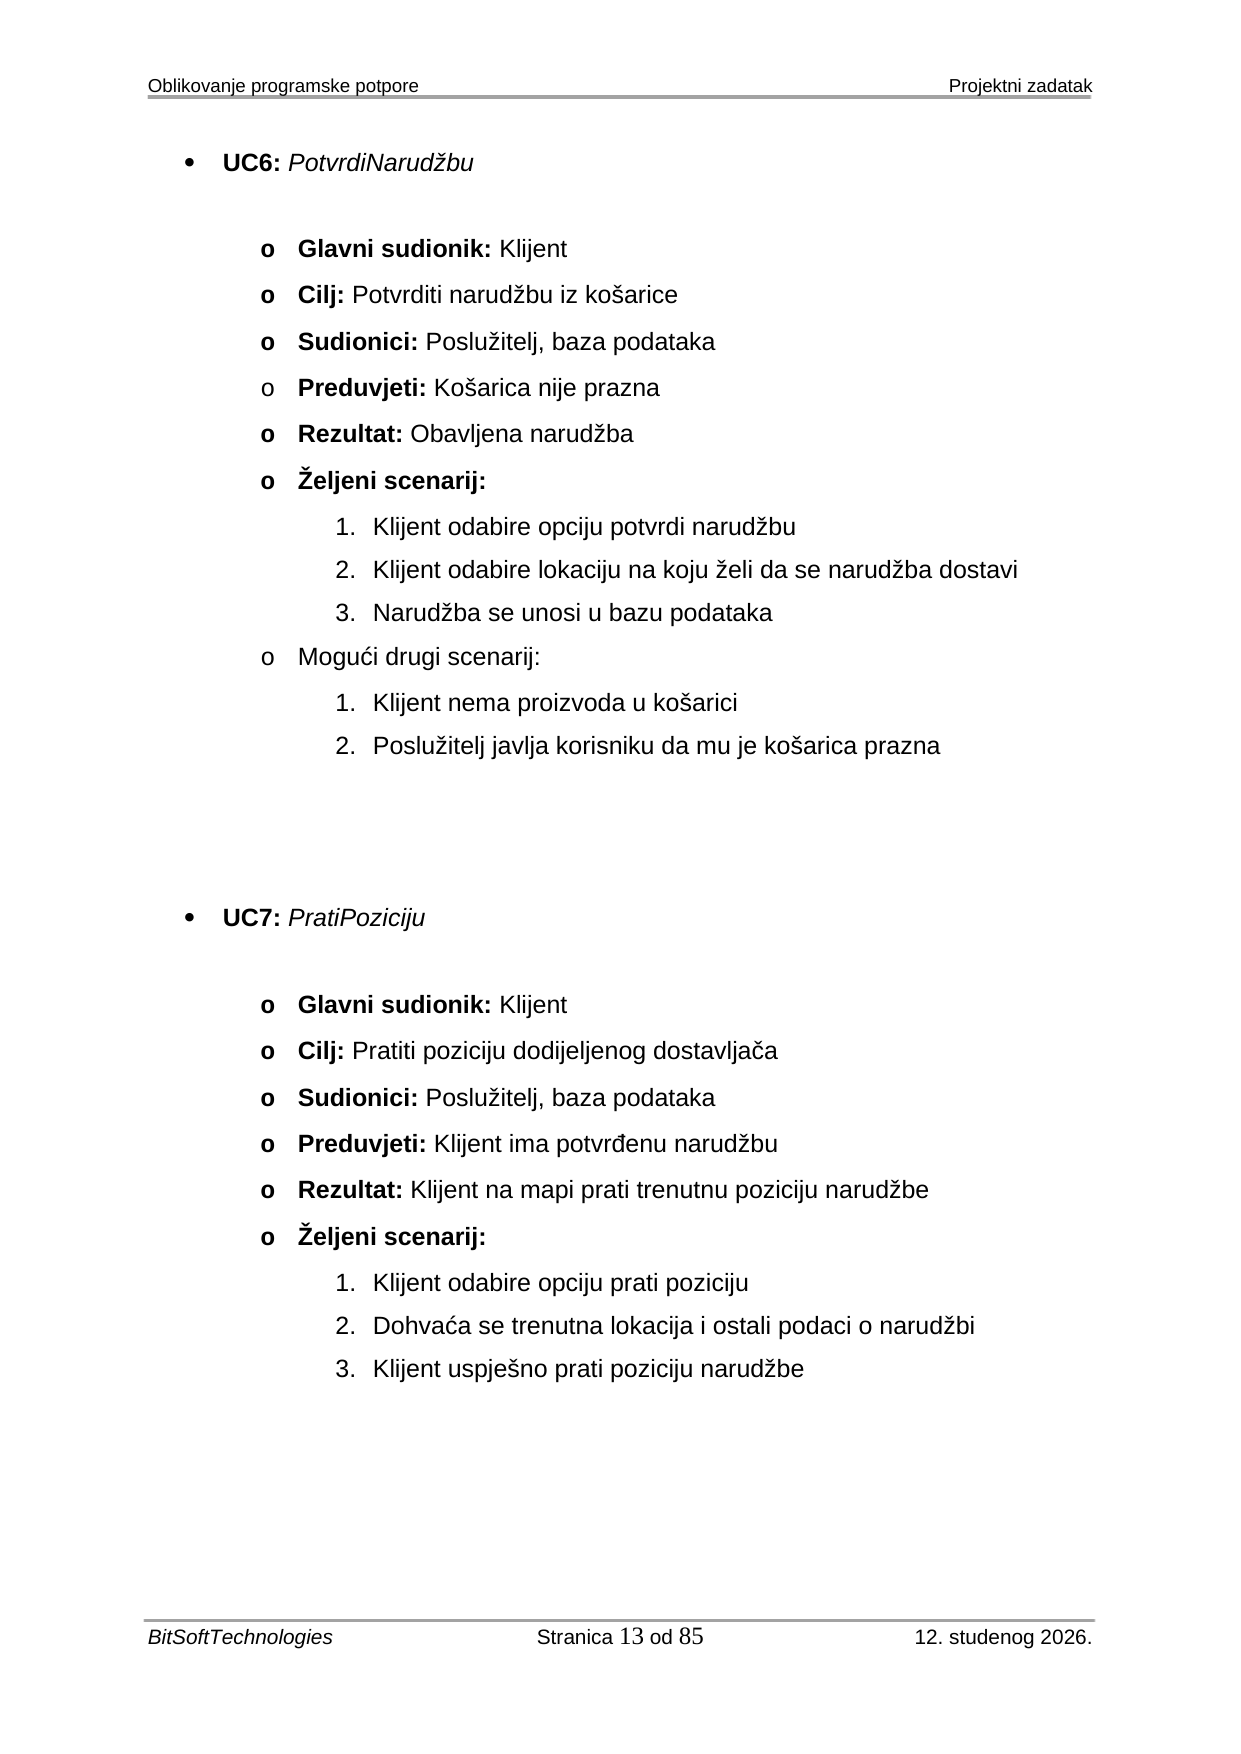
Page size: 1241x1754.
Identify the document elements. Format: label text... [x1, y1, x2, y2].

list UC7: PratiPoziciju [185, 903, 1093, 932]
list Preduvjeti: Klijent ima potvrđenu narudžbu [260, 1129, 1093, 1160]
list Glavni sudionik: Klijent [260, 234, 1093, 265]
list Cilj: Pratiti poziciju dodijeljenog dostavljača [260, 1036, 1093, 1067]
list Klijent nema proizvoda u košarici [335, 688, 1093, 717]
list Rezultat: Klijent na mapi prati trenutnu poziciju narudžbe [260, 1175, 1093, 1206]
list Glavni sudionik: Klijent [260, 990, 1093, 1021]
picture [147, 95, 1092, 99]
list Klijent uspješno prati poziciju narudžbe [335, 1354, 1093, 1383]
list Rezultat: Obavljena narudžba [260, 419, 1093, 450]
list Klijent odabire opciju potvrdi narudžbu [335, 512, 1093, 541]
list Klijent odabire lokaciju na koju želi da se narudžba dostavi [335, 555, 1093, 584]
list Mogući drugi scenarij: [260, 641, 1093, 672]
list Narudžba se unosi u bazu podataka [335, 598, 1093, 627]
list UC6: PotvrdiNarudžbu [185, 148, 1093, 176]
list Sudionici: Poslužitelj, baza podataka [260, 327, 1093, 358]
list Željeni scenarij: [260, 1222, 1093, 1252]
list Cilj: Potvrditi narudžbu iz košarice [260, 280, 1093, 311]
list Sudionici: Poslužitelj, baza podataka [260, 1082, 1093, 1113]
list Dohvaća se trenutna lokacija i ostali podaci o narudžbi [335, 1311, 1093, 1340]
list Klijent odabire opciju prati poziciju [335, 1268, 1093, 1297]
list Željeni scenarij: [260, 466, 1093, 497]
list Preduvjeti: Košarica nije prazna [260, 373, 1093, 404]
list Poslužitelj javlja korisniku da mu je košarica prazna [335, 731, 1093, 760]
